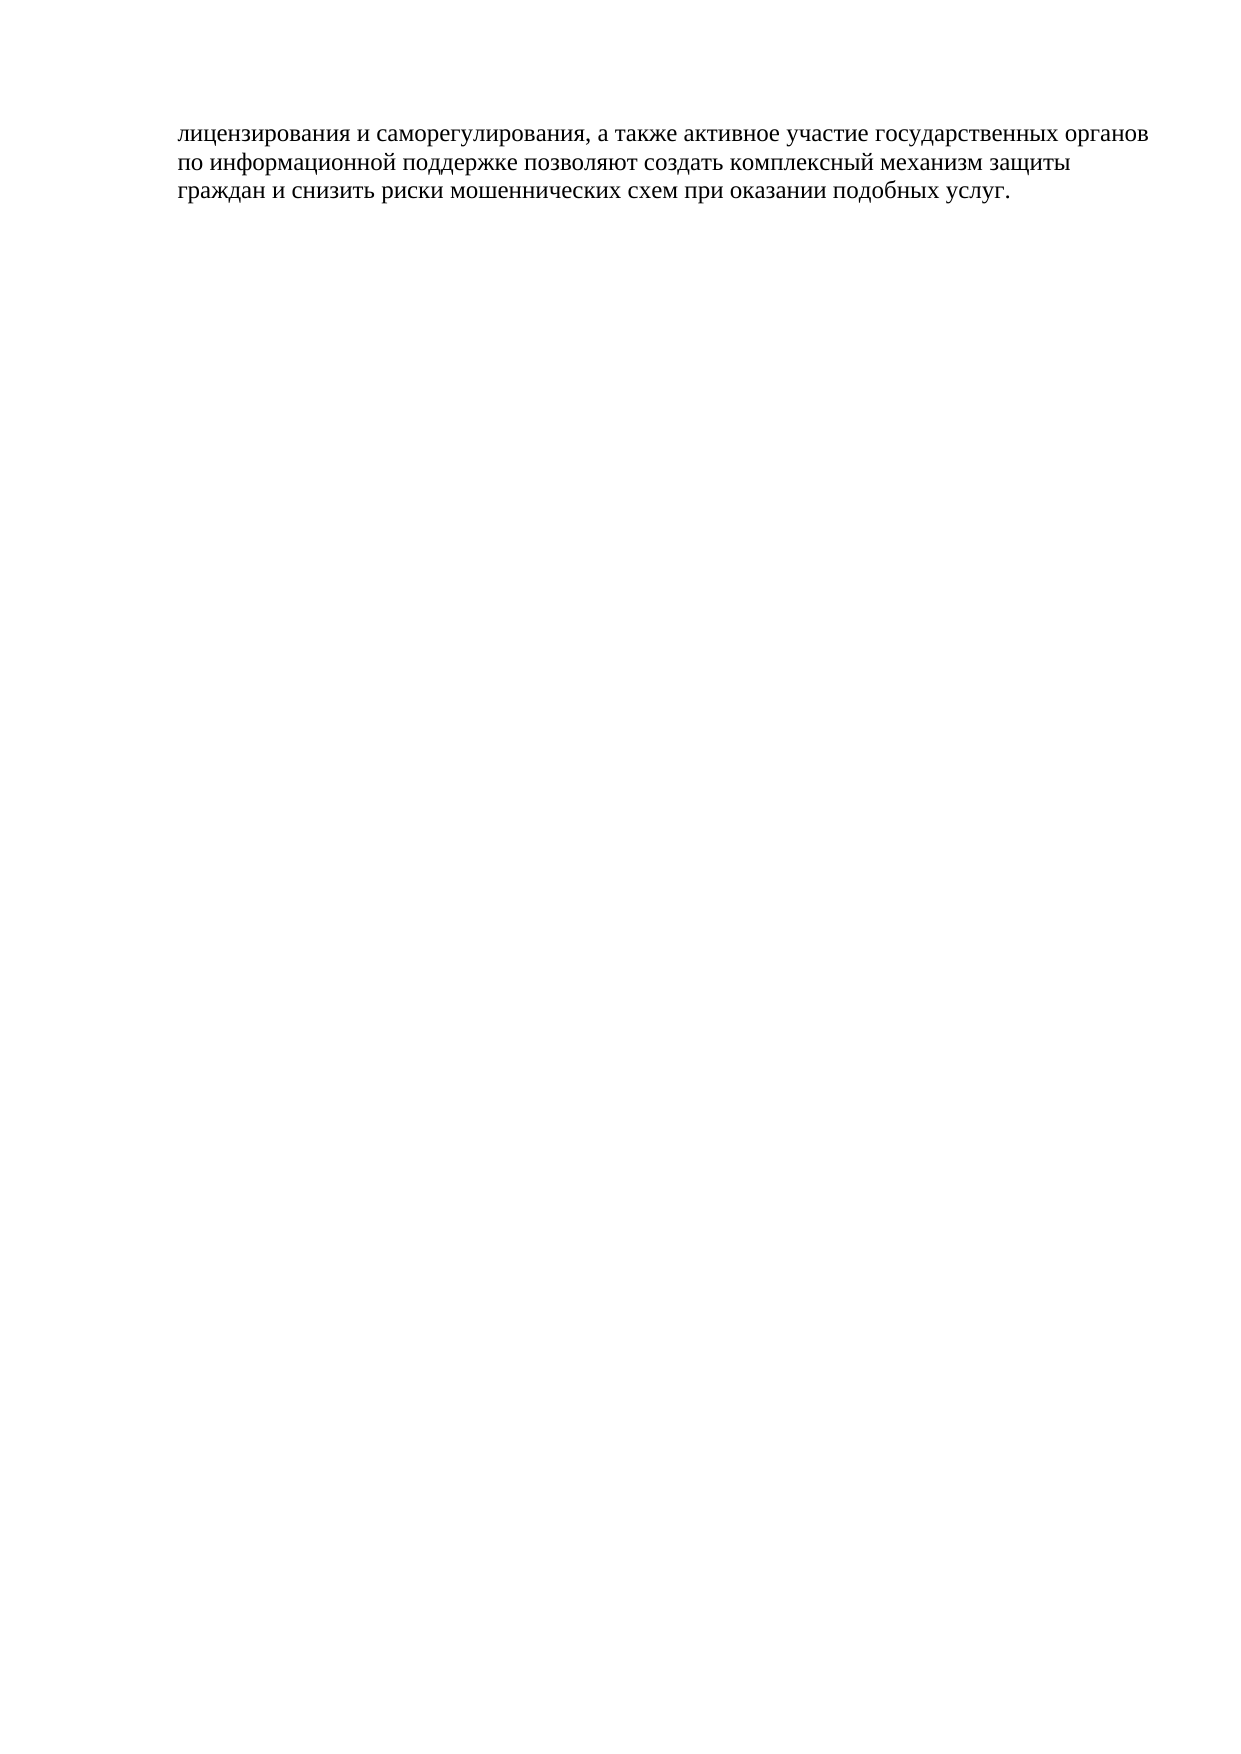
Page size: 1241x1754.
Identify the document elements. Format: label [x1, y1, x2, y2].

text [177, 118, 1152, 204]
